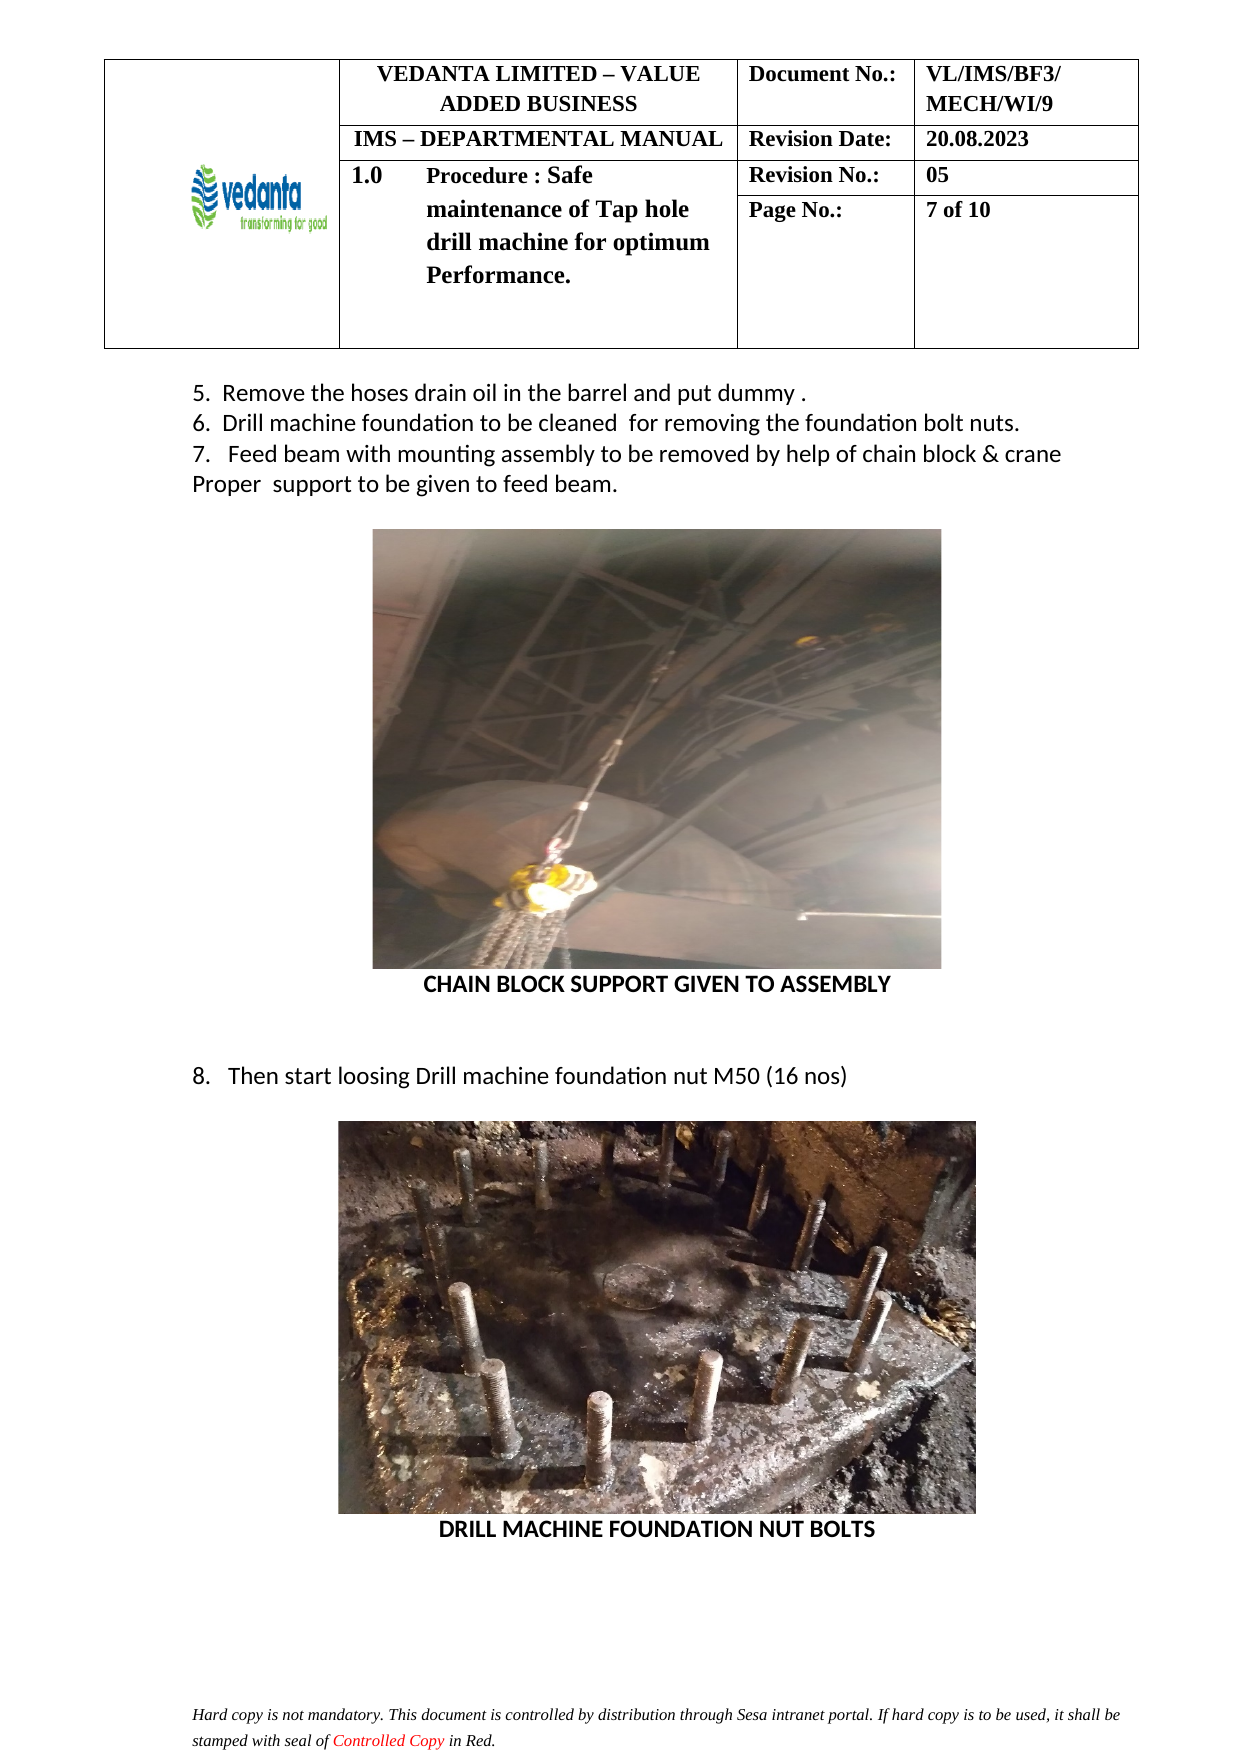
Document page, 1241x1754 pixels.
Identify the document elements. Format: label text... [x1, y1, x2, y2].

picture [104, 118, 340, 282]
picture [338, 1121, 976, 1514]
text 5. Remove the hoses drain oil in the barrel and put dummy . [192, 377, 1122, 407]
text 8. Then start loosing Drill machine foundation nut M50 (16 nos) [192, 1060, 1122, 1090]
text 6. Drill machine foundation to be cleaned for removing the foundation bolt nuts. [192, 407, 1122, 438]
text DRILL MACHINE FOUNDATION NUT BOLTS [192, 1513, 1122, 1544]
picture [372, 529, 942, 969]
text 7. Feed beam with mounting assembly to be removed by help of chain block & crane Proper support to be given to feed beam. [192, 438, 1122, 499]
text CHAIN BLOCK SUPPORT GIVEN TO ASSEMBLY [192, 968, 1122, 999]
